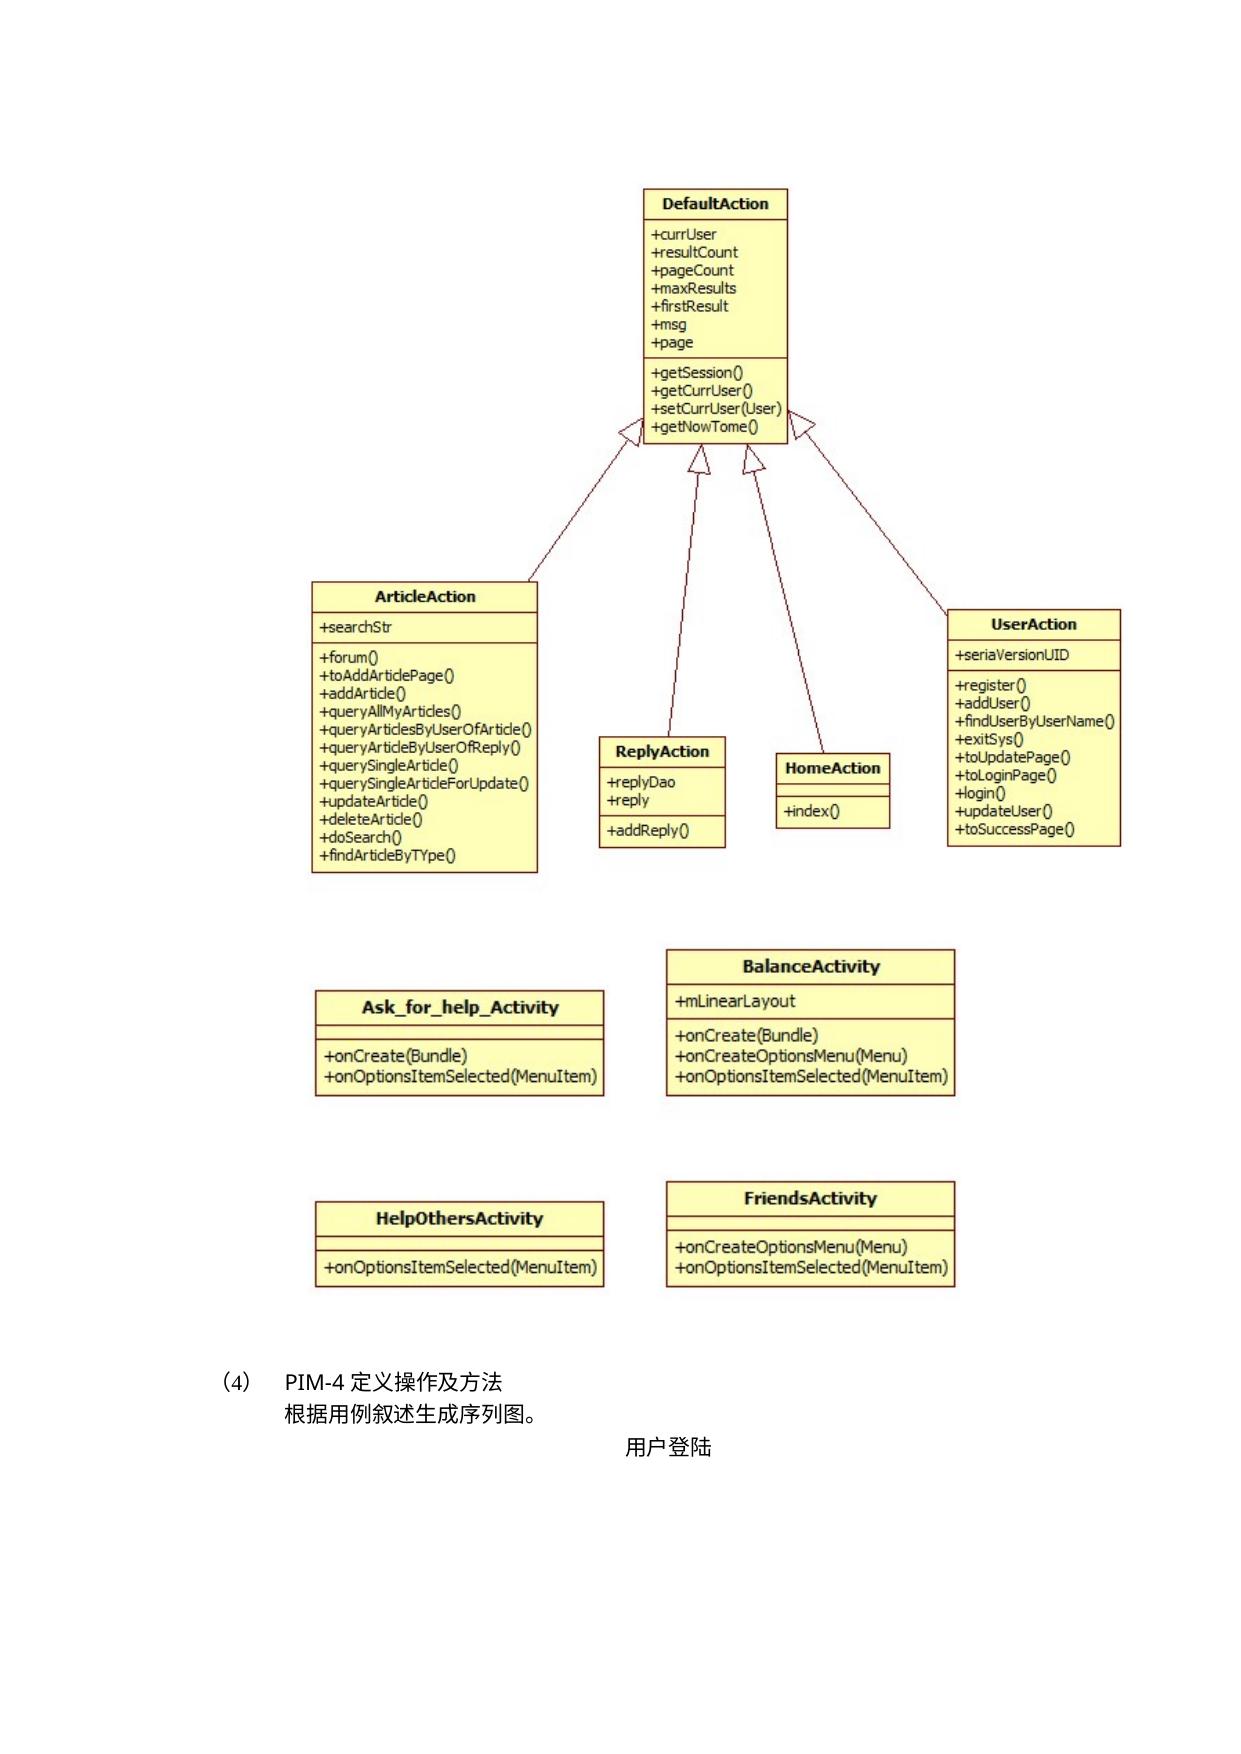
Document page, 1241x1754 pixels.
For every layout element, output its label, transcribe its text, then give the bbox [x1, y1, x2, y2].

list 根据用例叙述生成序列图。 [284, 1397, 1053, 1429]
picture [284, 918, 987, 1128]
picture [284, 1150, 987, 1319]
list 用户登陆 [284, 1429, 1053, 1462]
list PIM-4 定义操作及方法 [209, 1364, 1053, 1397]
picture [284, 162, 1149, 901]
